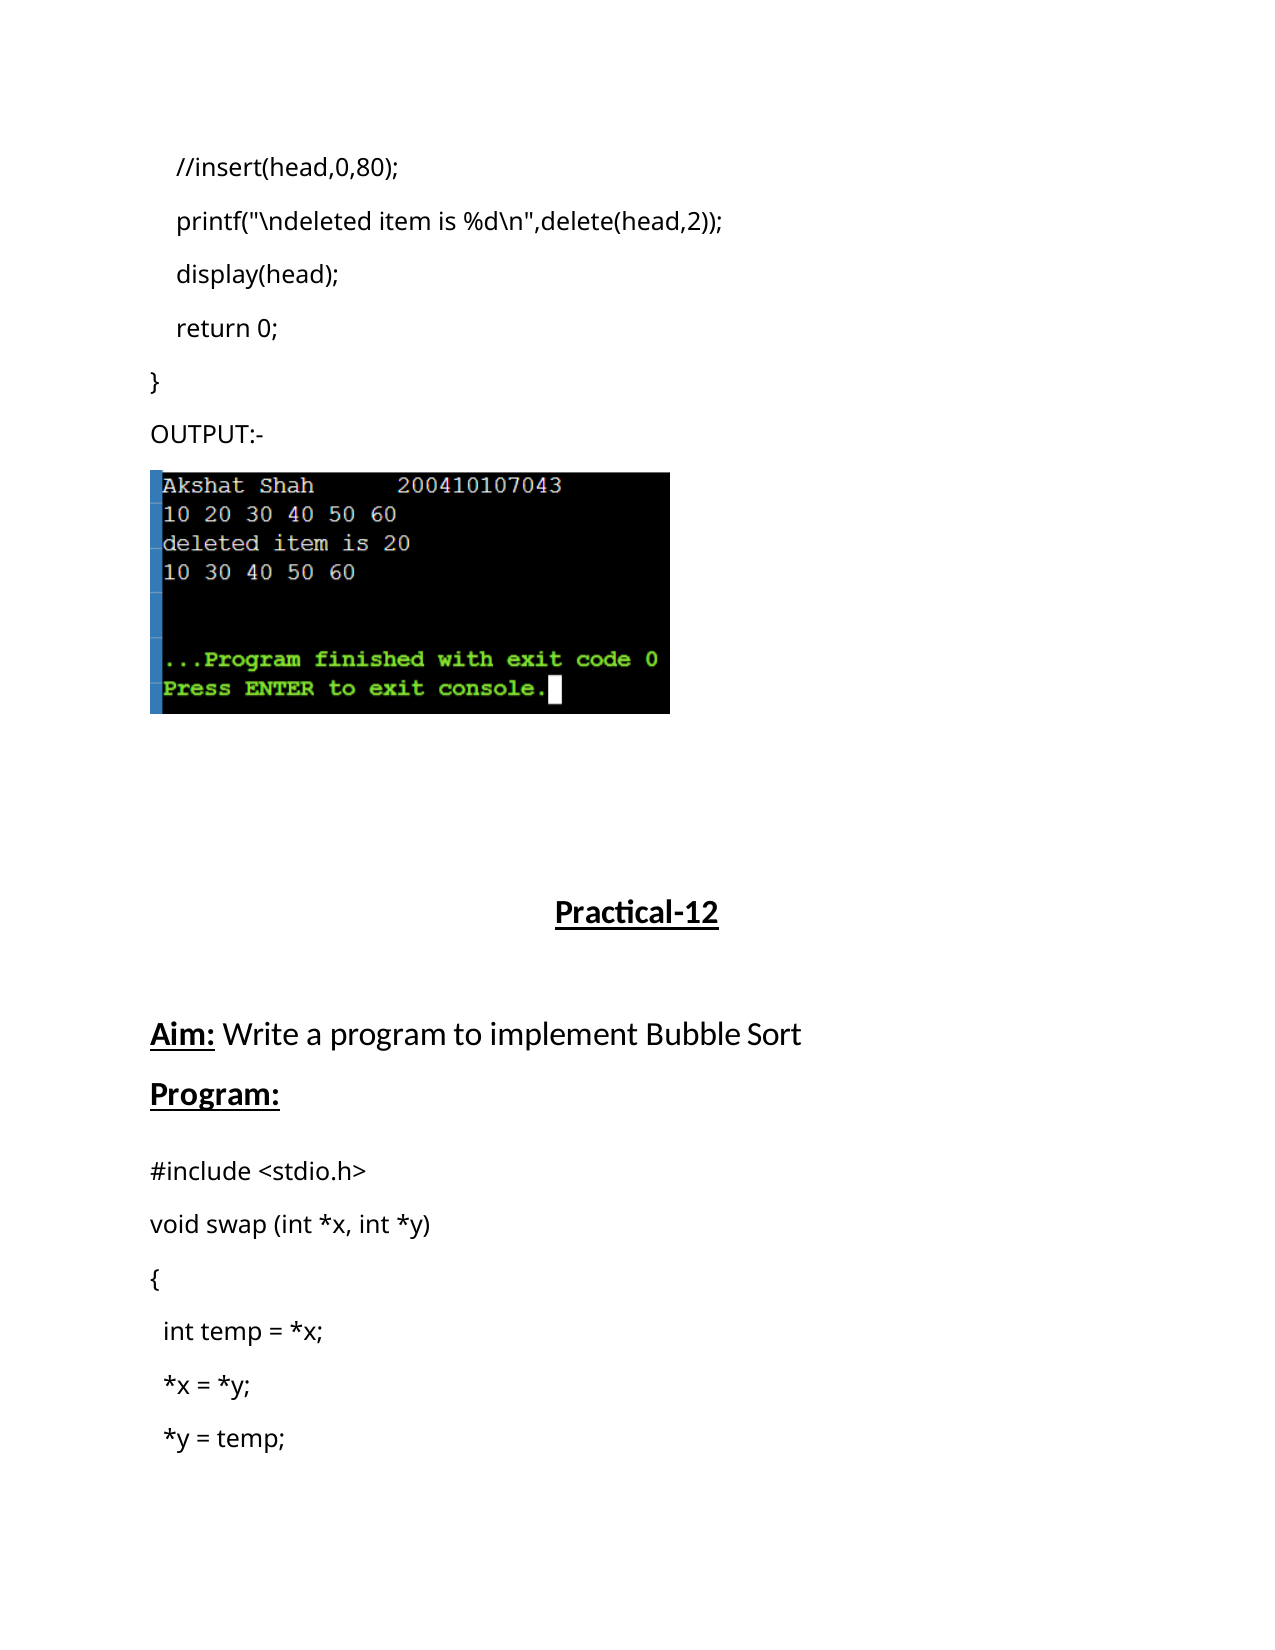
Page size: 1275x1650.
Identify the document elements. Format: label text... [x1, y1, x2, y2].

text printf("\ndeleted item is %d\n",delete(head,2)); [150, 203, 1125, 237]
picture [150, 470, 670, 714]
text *y = temp; [150, 1421, 1125, 1455]
text display(head); [150, 257, 1125, 291]
text return 0; [150, 310, 1125, 344]
text #include <stdio.h> [150, 1154, 1125, 1188]
text int temp = *x; [150, 1314, 1125, 1348]
text } [150, 364, 1125, 398]
text OUTPUT:- [150, 417, 1125, 451]
text void swap (int *x, int *y) [150, 1207, 1125, 1241]
text *x = *y; [150, 1367, 1125, 1401]
text { [150, 1261, 1125, 1294]
text //insert(head,0,80); [150, 150, 1125, 184]
